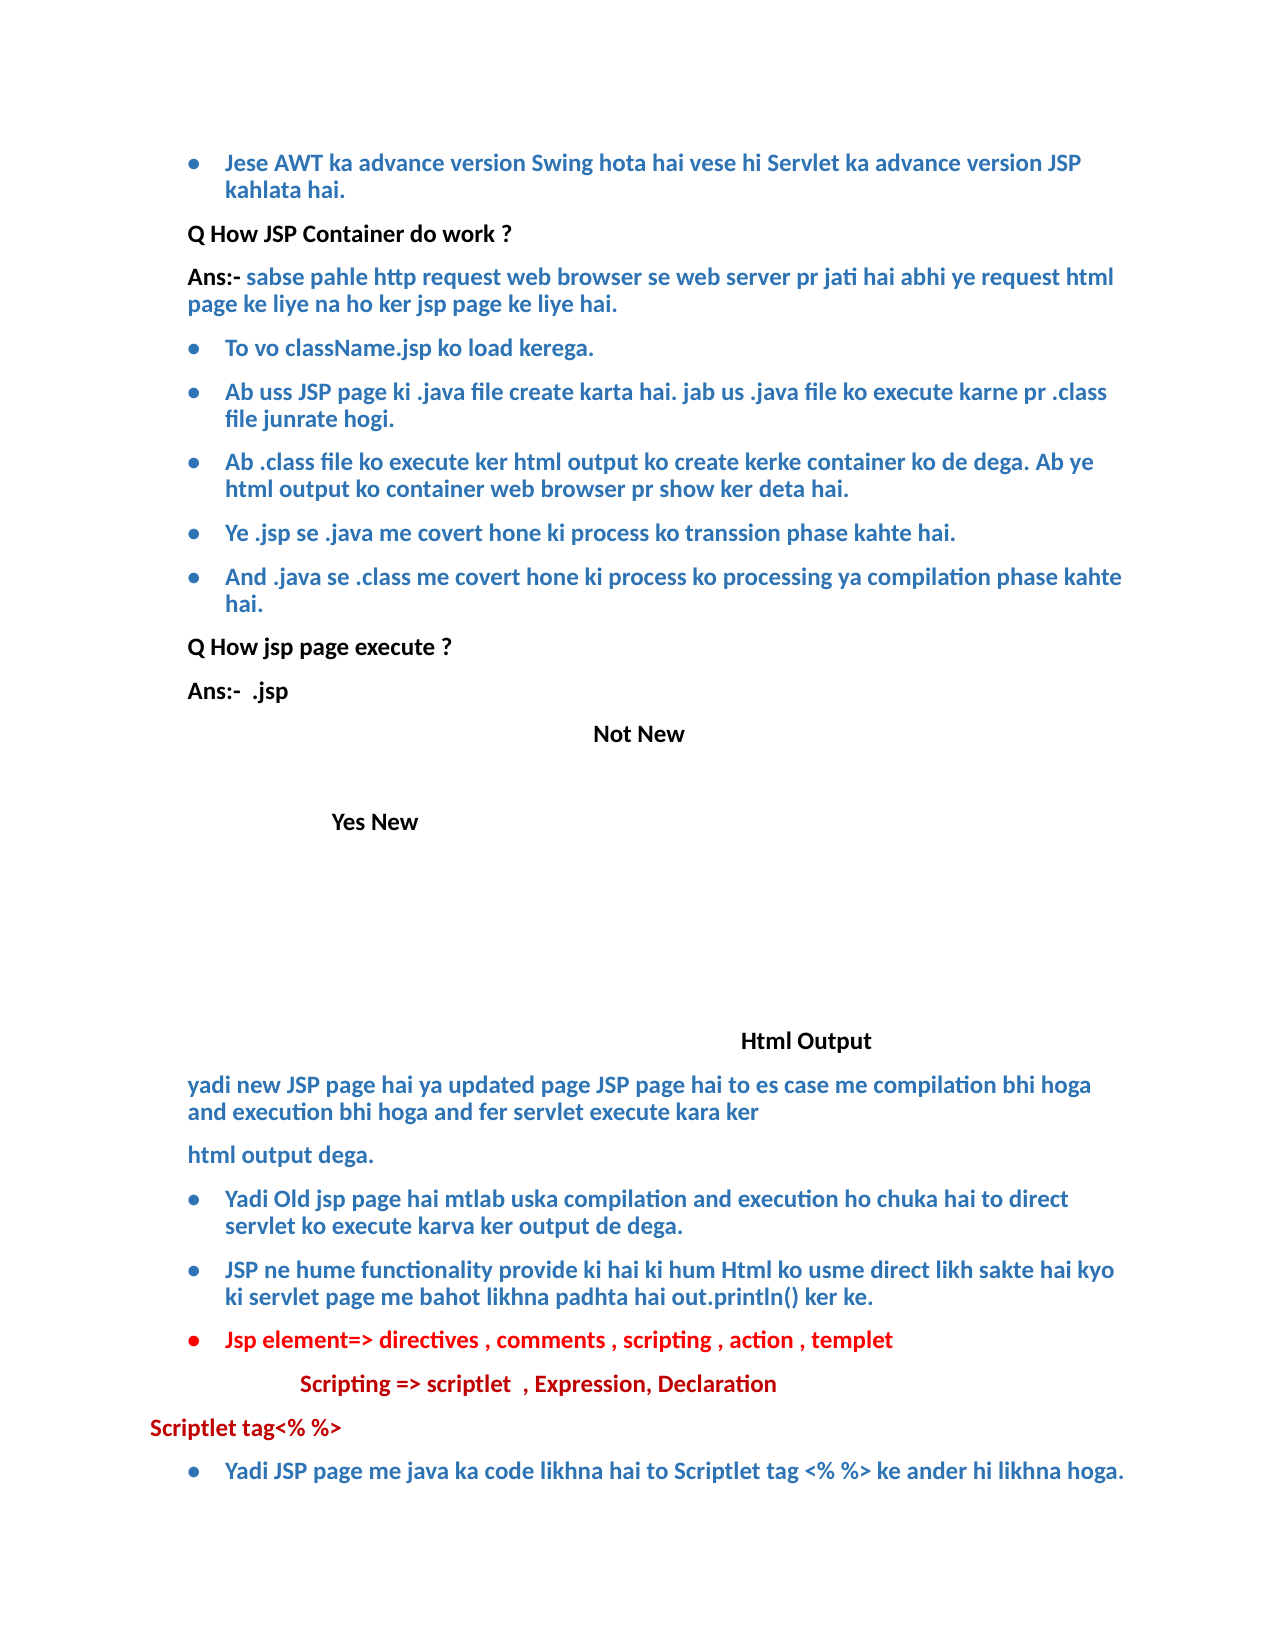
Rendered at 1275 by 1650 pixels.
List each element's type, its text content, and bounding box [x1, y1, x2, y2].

list Jsp element=> directives , comments , scripting , action , templet [187, 1327, 1125, 1354]
list And .java se .class me covert hone ki process ko processing ya compilation phase kahte hai. [187, 563, 1125, 617]
text Q How JSP Container do work ? [187, 221, 1125, 248]
list Ab .class file ko execute ker html output ko create kerke container ko de dega. Ab ye html output ko container web browser pr show ker deta hai. [187, 449, 1125, 503]
text yadi new JSP page hai ya updated page JSP page hai to es case me compilation bhi hoga and execution bhi hoga and fer servlet execute kara ker [187, 1072, 1125, 1126]
text Html Output [187, 1028, 1125, 1055]
list JSP ne hume functionality provide ki hai ki hum Html ko usme direct likh sakte hai kyo ki servlet page me bahot likhna padhta hai out.println() ker ke. [187, 1256, 1125, 1310]
text Q How jsp page execute ? [187, 634, 1125, 661]
list Yadi JSP page me java ka code likhna hai to Scriptlet tag <% %> ke ander hi likhna hoga. [187, 1458, 1125, 1485]
list Jese AWT ka advance version Swing hota hai vese hi Servlet ka advance version JSP kahlata hai. [187, 150, 1125, 204]
list Ye .jsp se .java me covert hone ki process ko transsion phase kahte hai. [187, 520, 1125, 547]
text Not New [187, 721, 1125, 748]
text Scriptlet tag<% %> [150, 1414, 1125, 1441]
text Ans:- sabse pahle http request web browser se web server pr jati hai abhi ye request html page ke liye na ho ker jsp page ke liye hai. [187, 264, 1125, 318]
text Ans:- .jsp [187, 678, 1125, 705]
list Yadi Old jsp page hai mtlab uska compilation and execution ho chuka hai to direct servlet ko execute karva ker output de dega. [187, 1186, 1125, 1240]
list Ab uss JSP page ki .java file create karta hai. jab us .java file ko execute karne pr .class file junrate hogi. [187, 378, 1125, 432]
text html output dega. [187, 1142, 1125, 1169]
text Yes New [187, 809, 1125, 836]
list To vo className.jsp ko load kerega. [187, 335, 1125, 362]
text Scripting => scriptlet , Expression, Declaration [300, 1371, 1125, 1398]
